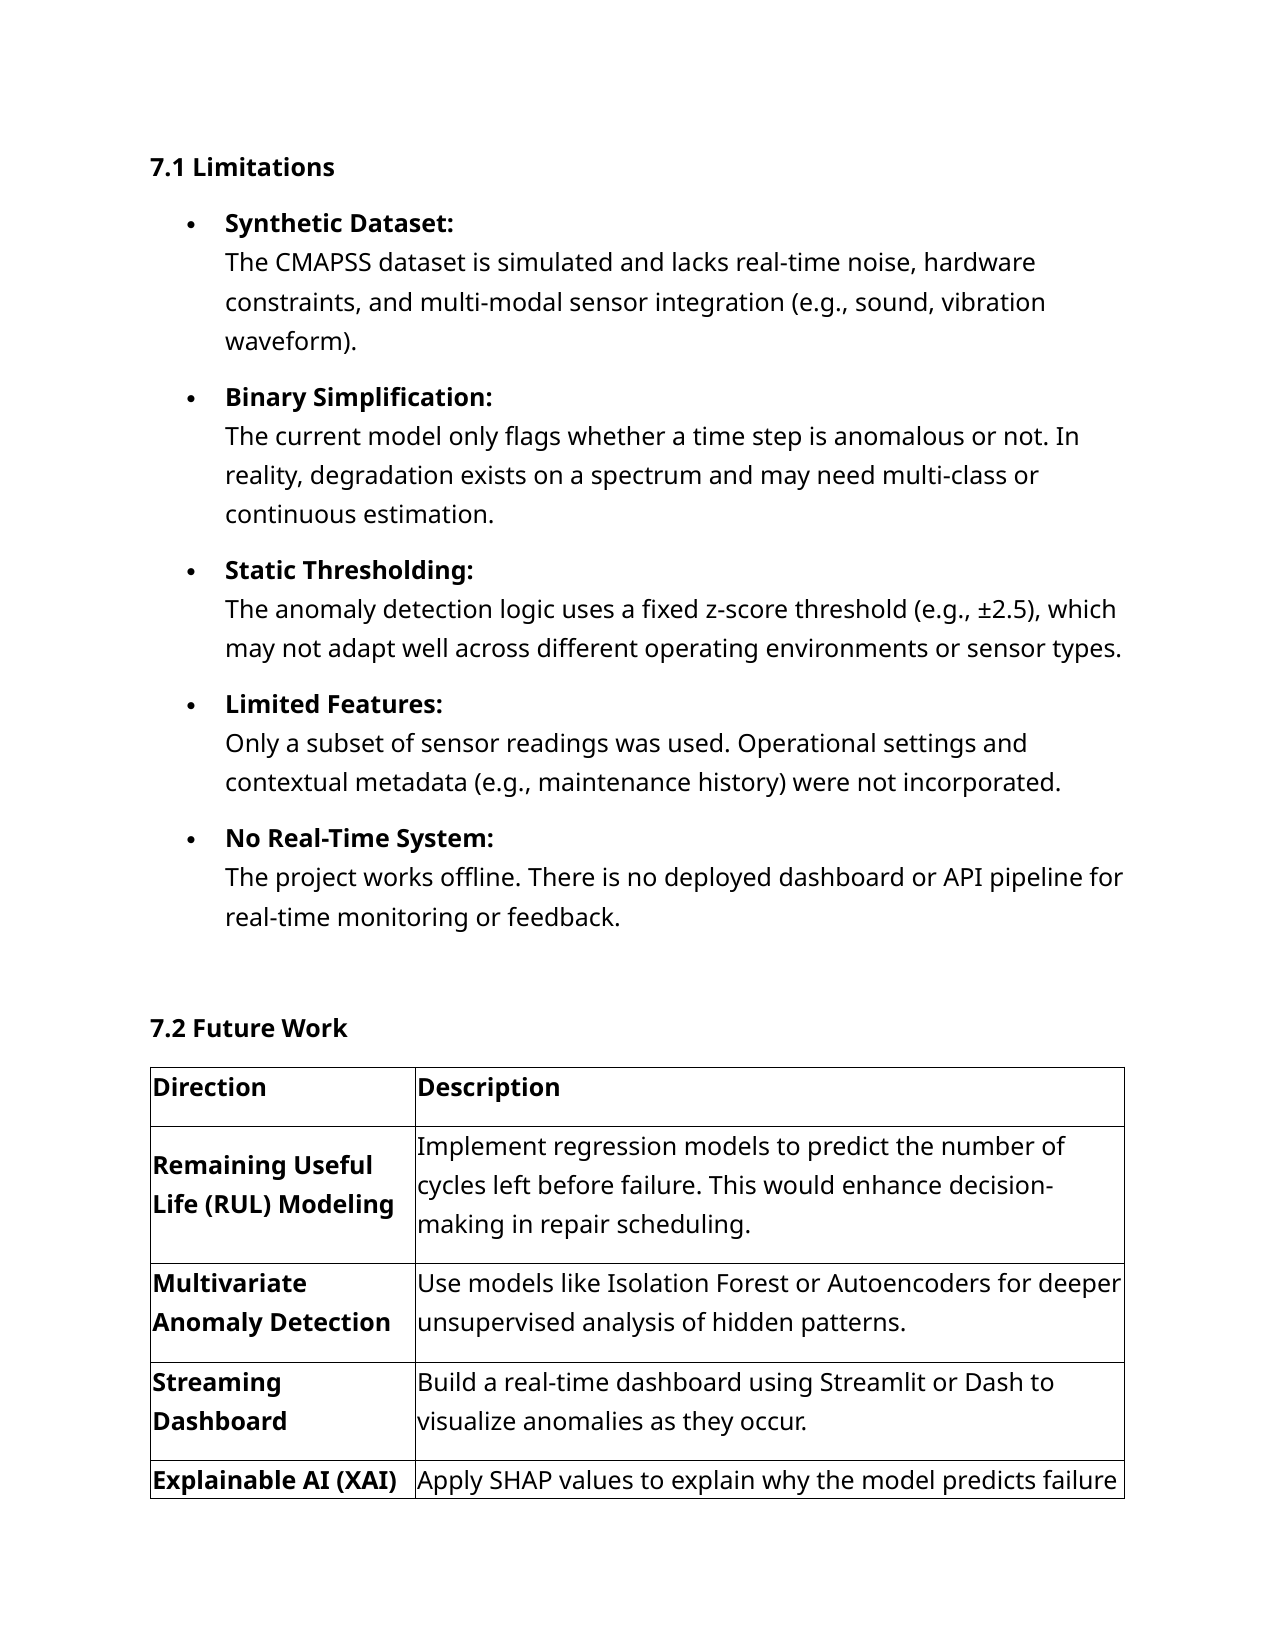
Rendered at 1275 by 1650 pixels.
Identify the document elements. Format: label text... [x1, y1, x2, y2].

table_cell Streaming Dashboard [151, 1363, 415, 1460]
table_header Direction [151, 1068, 415, 1126]
table_cell Explainable AI (XAI) [151, 1461, 415, 1498]
list Binary Simplification: The current model only flags whether a time step is anomalous or not. In reality, degradation exists on a spectrum and may need multi-class or continuous estimation. [187, 379, 1125, 531]
list No Real-Time System: The project works offline. There is no deployed dashboard or API pipeline for real-time monitoring or feedback. [187, 821, 1125, 933]
table_cell Implement regression models to predict the number of cycles left before failure. This would enhance decision-making in repair scheduling. [416, 1127, 1124, 1263]
table_cell Multivariate Anomaly Detection [151, 1264, 415, 1362]
table_cell Remaining Useful Life (RUL) Modeling [151, 1127, 415, 1263]
list Synthetic Dataset: The CMAPSS dataset is simulated and lacks real-time noise, hardware constraints, and multi-modal sensor integration (e.g., sound, vibration waveform). [187, 206, 1125, 357]
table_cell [416, 1461, 1124, 1498]
list Limited Features: Only a subset of sensor readings was used. Operational settings and contextual metadata (e.g., maintenance history) were not incorporated. [187, 687, 1125, 799]
text 7.2 Future Work [150, 1011, 1125, 1045]
list Static Thresholding: The anomaly detection logic uses a fixed z-score threshold (e.g., ±2.5), which may not adapt well across different operating environments or sensor types. [187, 552, 1125, 665]
table_header Description [416, 1068, 1124, 1126]
table_cell Use models like Isolation Forest or Autoencoders for deeper unsupervised analysis of hidden patterns. [416, 1264, 1124, 1362]
table_cell Build a real-time dashboard using Streamlit or Dash to visualize anomalies as they occur. [416, 1363, 1124, 1460]
text 7.1 Limitations [150, 150, 1125, 184]
